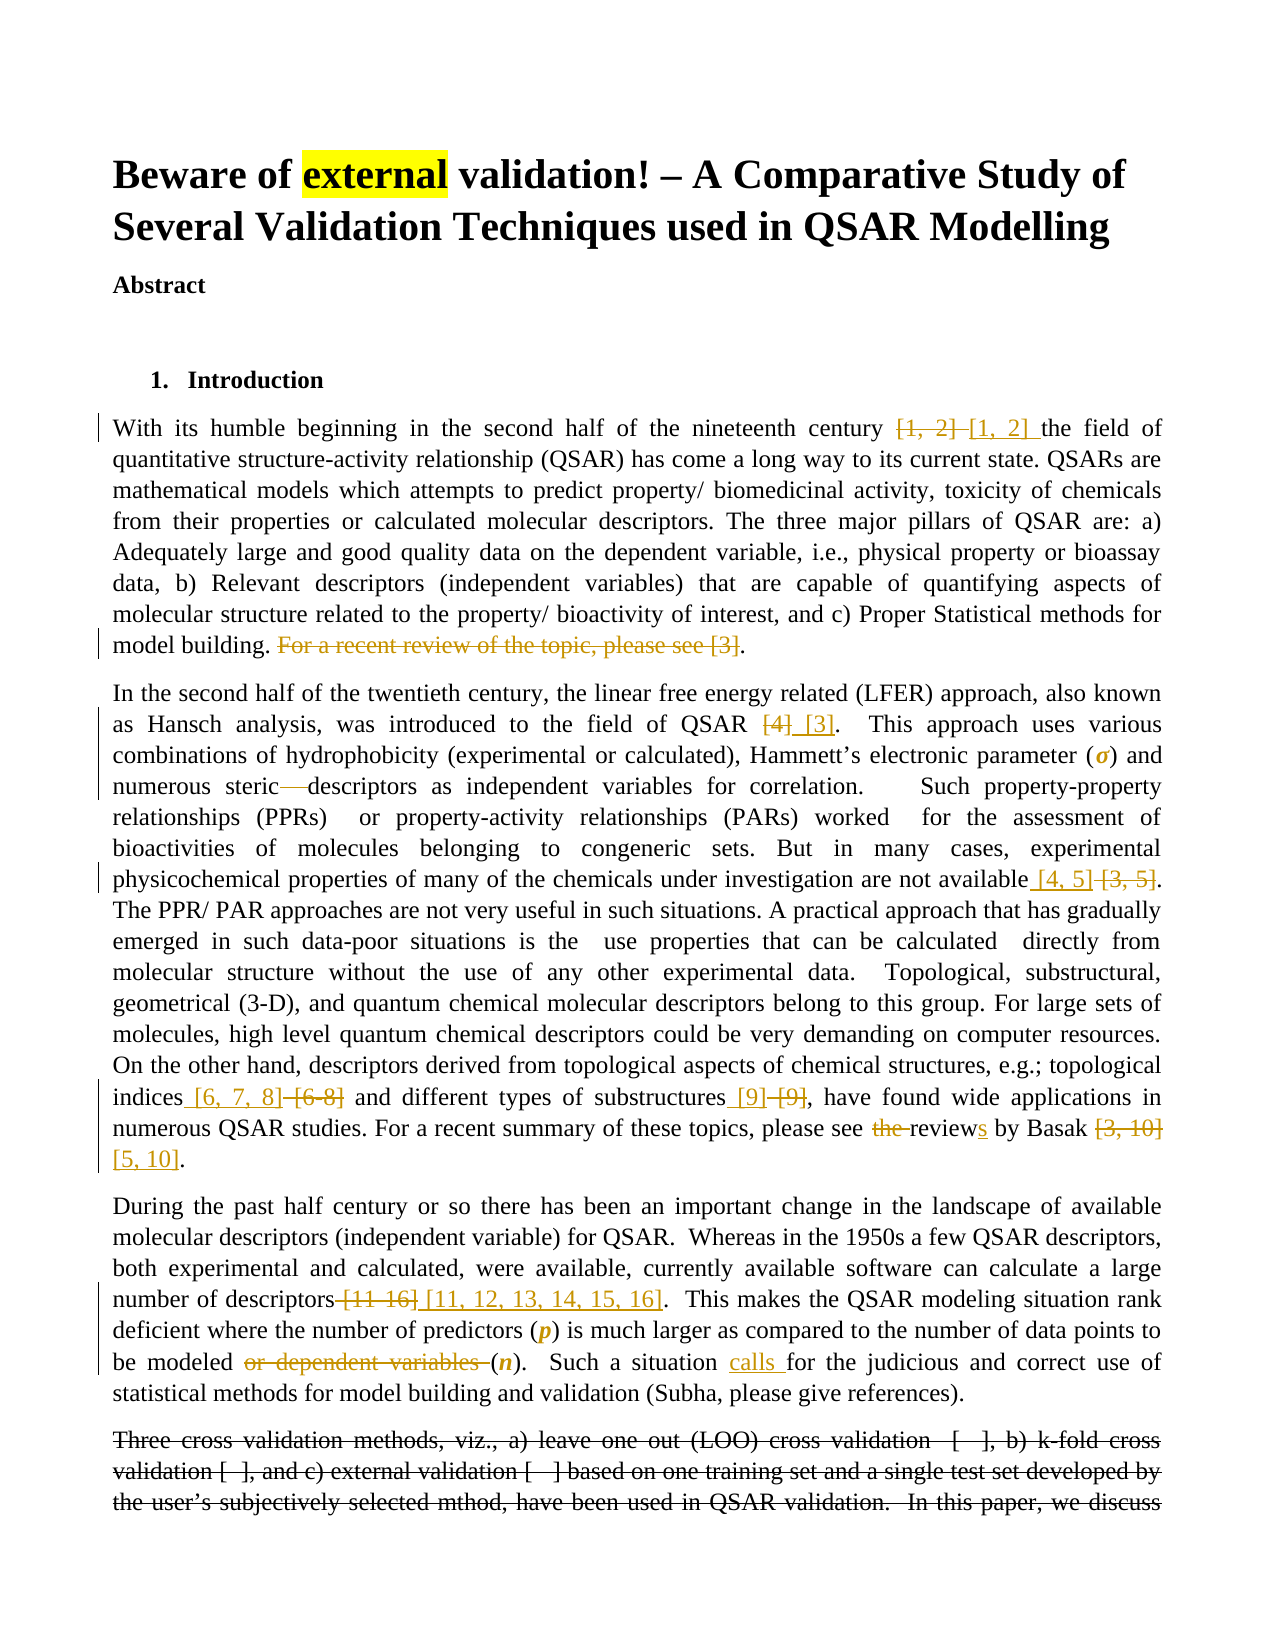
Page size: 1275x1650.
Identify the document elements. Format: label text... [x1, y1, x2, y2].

text With its humble beginning in the second half of the nineteenth century the field of quantitative structure-activity relationship (QSAR) has come a long way to its current state. QSARs are mathematical models which attempts to predict property/ biomedicinal activity, toxicity of chemicals from their properties or calculated molecular descriptors. The three major pillars of QSAR are: a) Adequately large and good quality data on the dependent variable, i.e., physical property or bioassay data, b) Relevant descriptors (independent variables) that are capable of quantifying aspects of molecular structure related to the property/ bioactivity of interest, and c) Proper Statistical methods for model building. . [112, 413, 1162, 659]
text During the past half century or so there has been an important change in the landscape of available molecular descriptors (independent variable) for QSAR. Whereas in the 1950s a few QSAR descriptors, both experimental and calculated, were available, currently available software can calculate a large number of descriptors. This makes the QSAR modeling situation rank deficient where the number of predictors (p) is much larger as compared to the number of data points to be modeled (n). Such a situation for the judicious and correct use of statistical methods for model building and validation (Subha, please give references). [112, 1191, 1162, 1406]
list Introduction [150, 365, 1162, 394]
text Beware of external validation! – A Comparative Study of Several Validation Techniques used in QSAR Modelling [112, 150, 1162, 249]
text Abstract [112, 270, 1162, 299]
